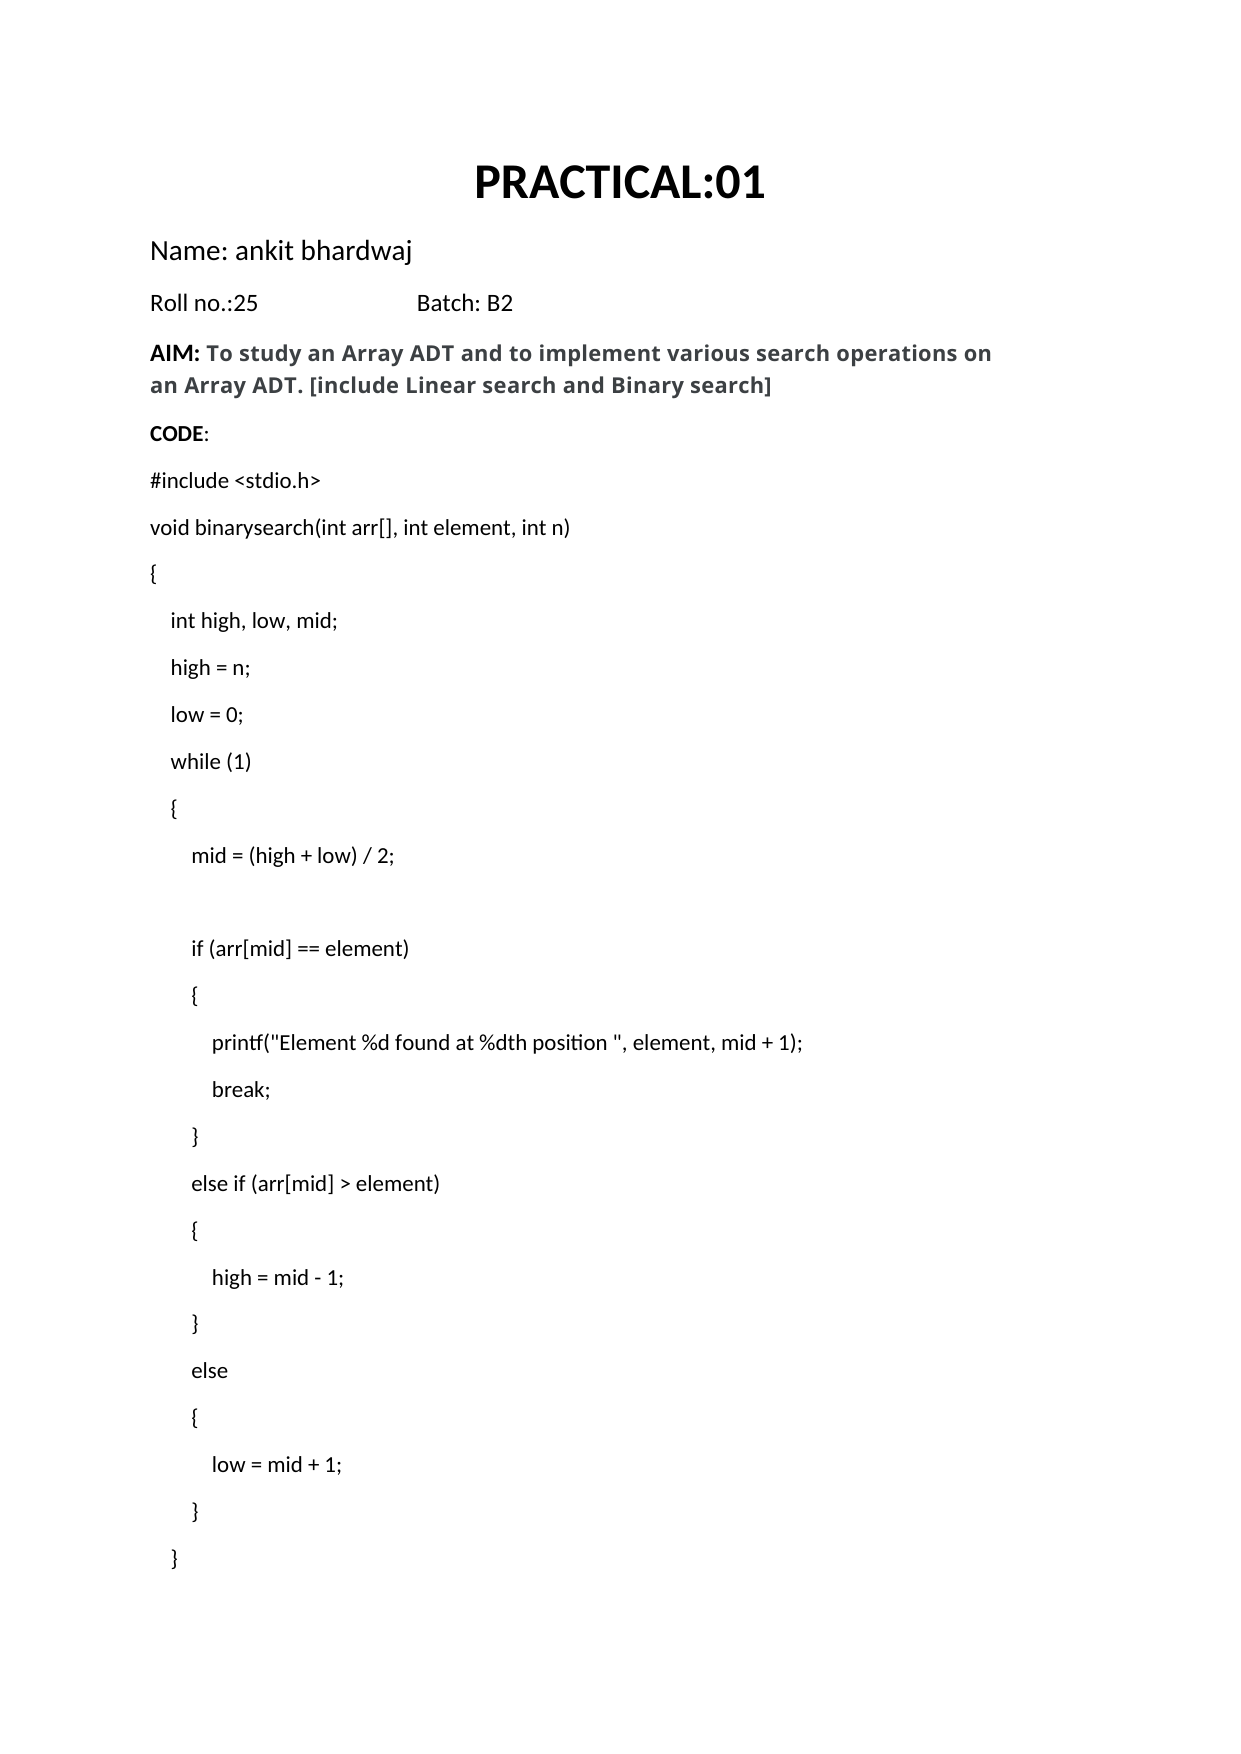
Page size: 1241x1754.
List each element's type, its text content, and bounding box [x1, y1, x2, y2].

text { [150, 1403, 1090, 1431]
text while (1) [150, 747, 1090, 775]
text low = mid + 1; [150, 1450, 1090, 1478]
text high = n; [150, 653, 1090, 681]
text if (arr[mid] == element) [150, 934, 1090, 962]
text { [150, 1216, 1090, 1244]
text low = 0; [150, 700, 1090, 728]
text mid = (high + low) / 2; [150, 841, 1090, 869]
text #include <stdio.h> [150, 466, 1090, 494]
text } [150, 1497, 1090, 1525]
text } [150, 1309, 1090, 1337]
text high = mid - 1; [150, 1263, 1090, 1291]
text } [150, 1122, 1090, 1150]
text Name: ankit bhardwaj [150, 232, 1090, 268]
text printf("Element %d found at %dth position ", element, mid + 1); [150, 1028, 1090, 1056]
text break; [150, 1075, 1090, 1103]
text CODE: [150, 419, 1090, 447]
text else if (arr[mid] > element) [150, 1169, 1090, 1197]
text PRACTICAL:01 [150, 150, 1090, 211]
text void binarysearch(int arr[], int element, int n) [150, 513, 1090, 541]
text int high, low, mid; [150, 606, 1090, 634]
text { [150, 794, 1090, 822]
text { [150, 559, 1090, 587]
text else [150, 1356, 1090, 1384]
text } [150, 1544, 1090, 1572]
text Roll no.:25 Batch: B2 [150, 288, 1090, 318]
text AIM: To study an Array ADT and to implement various search operations on an Array ADT. [include Linear search and Binary search] [150, 337, 1090, 400]
text { [150, 981, 1090, 1009]
